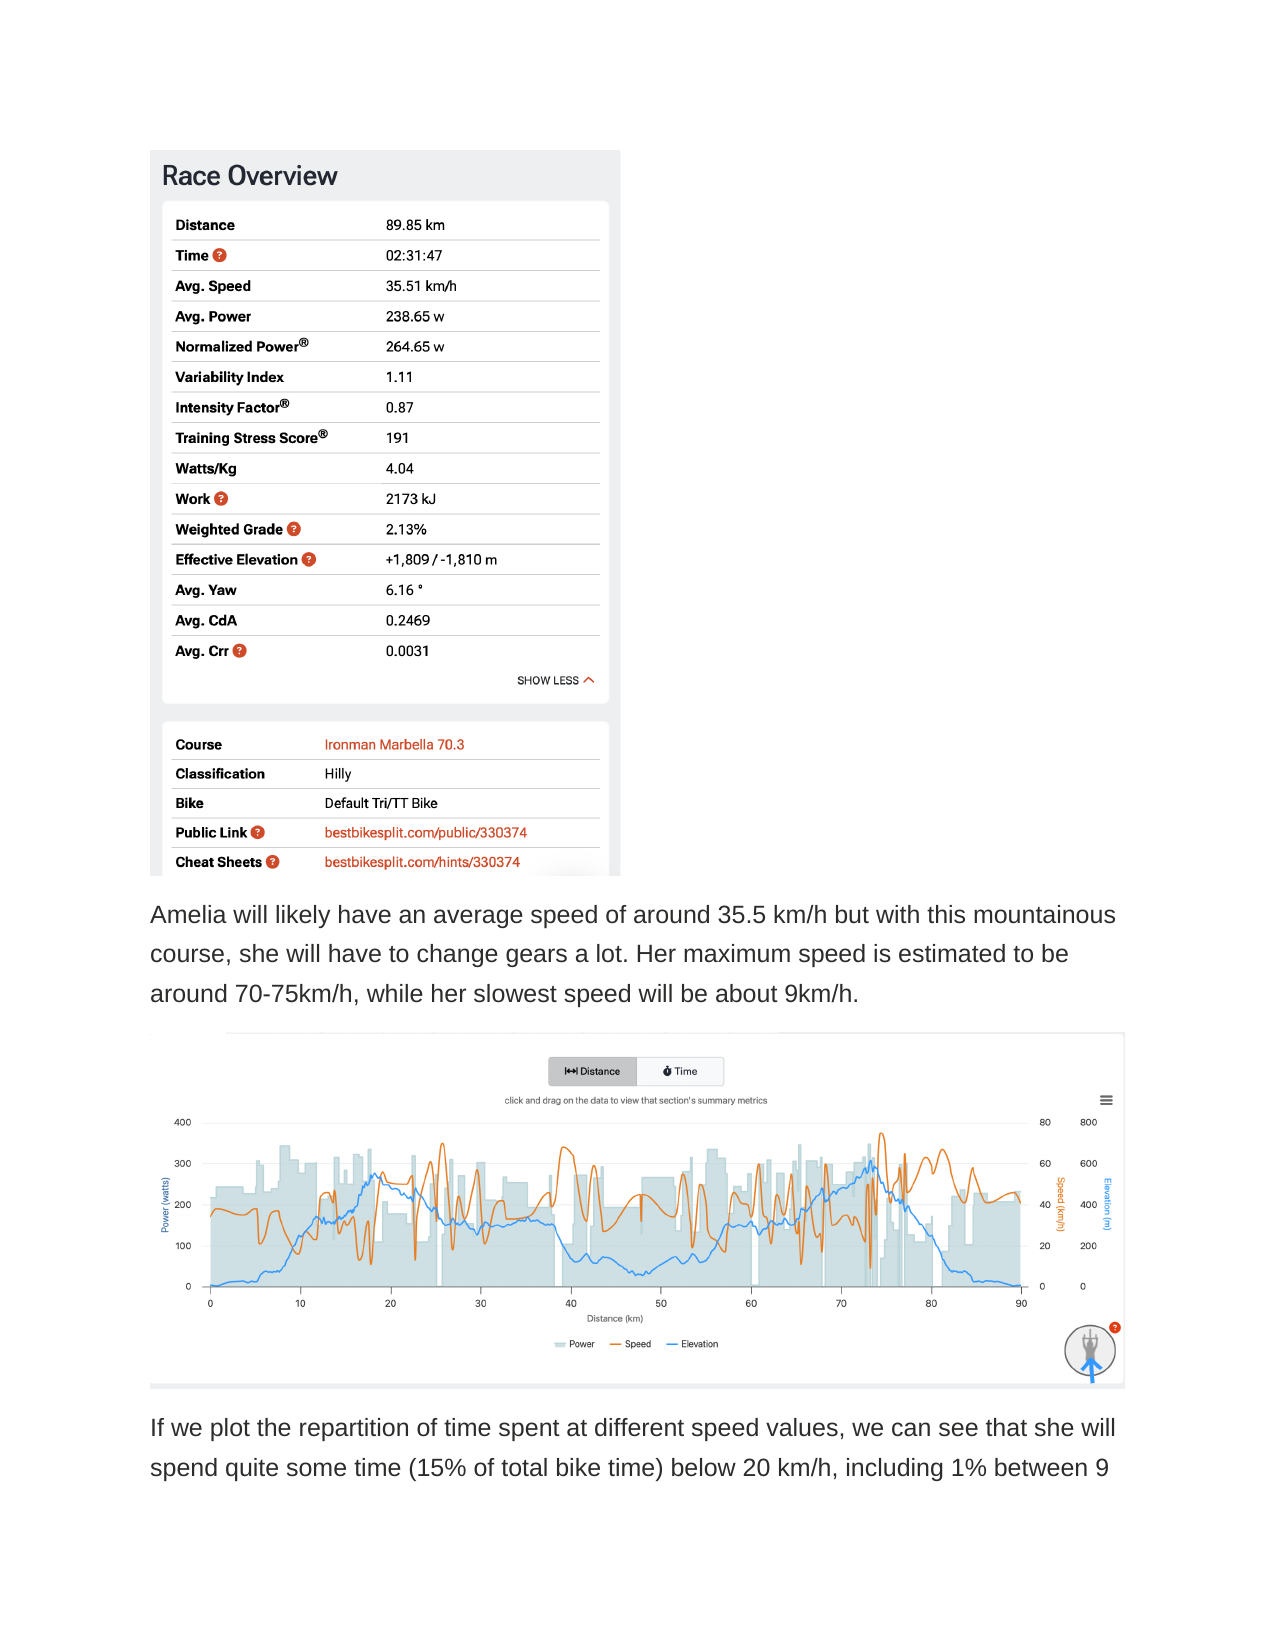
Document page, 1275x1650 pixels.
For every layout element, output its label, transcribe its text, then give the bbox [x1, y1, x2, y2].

picture [150, 1032, 1125, 1389]
picture [150, 150, 621, 876]
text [150, 1413, 1125, 1481]
text Amelia will likely have an average speed of around 35.5 km/h but with this mountainous course, she will have to change gears a lot. Her maximum speed is estimated to be around 70-75km/h, while her slowest speed will be about 9km/h. [150, 900, 1125, 1008]
